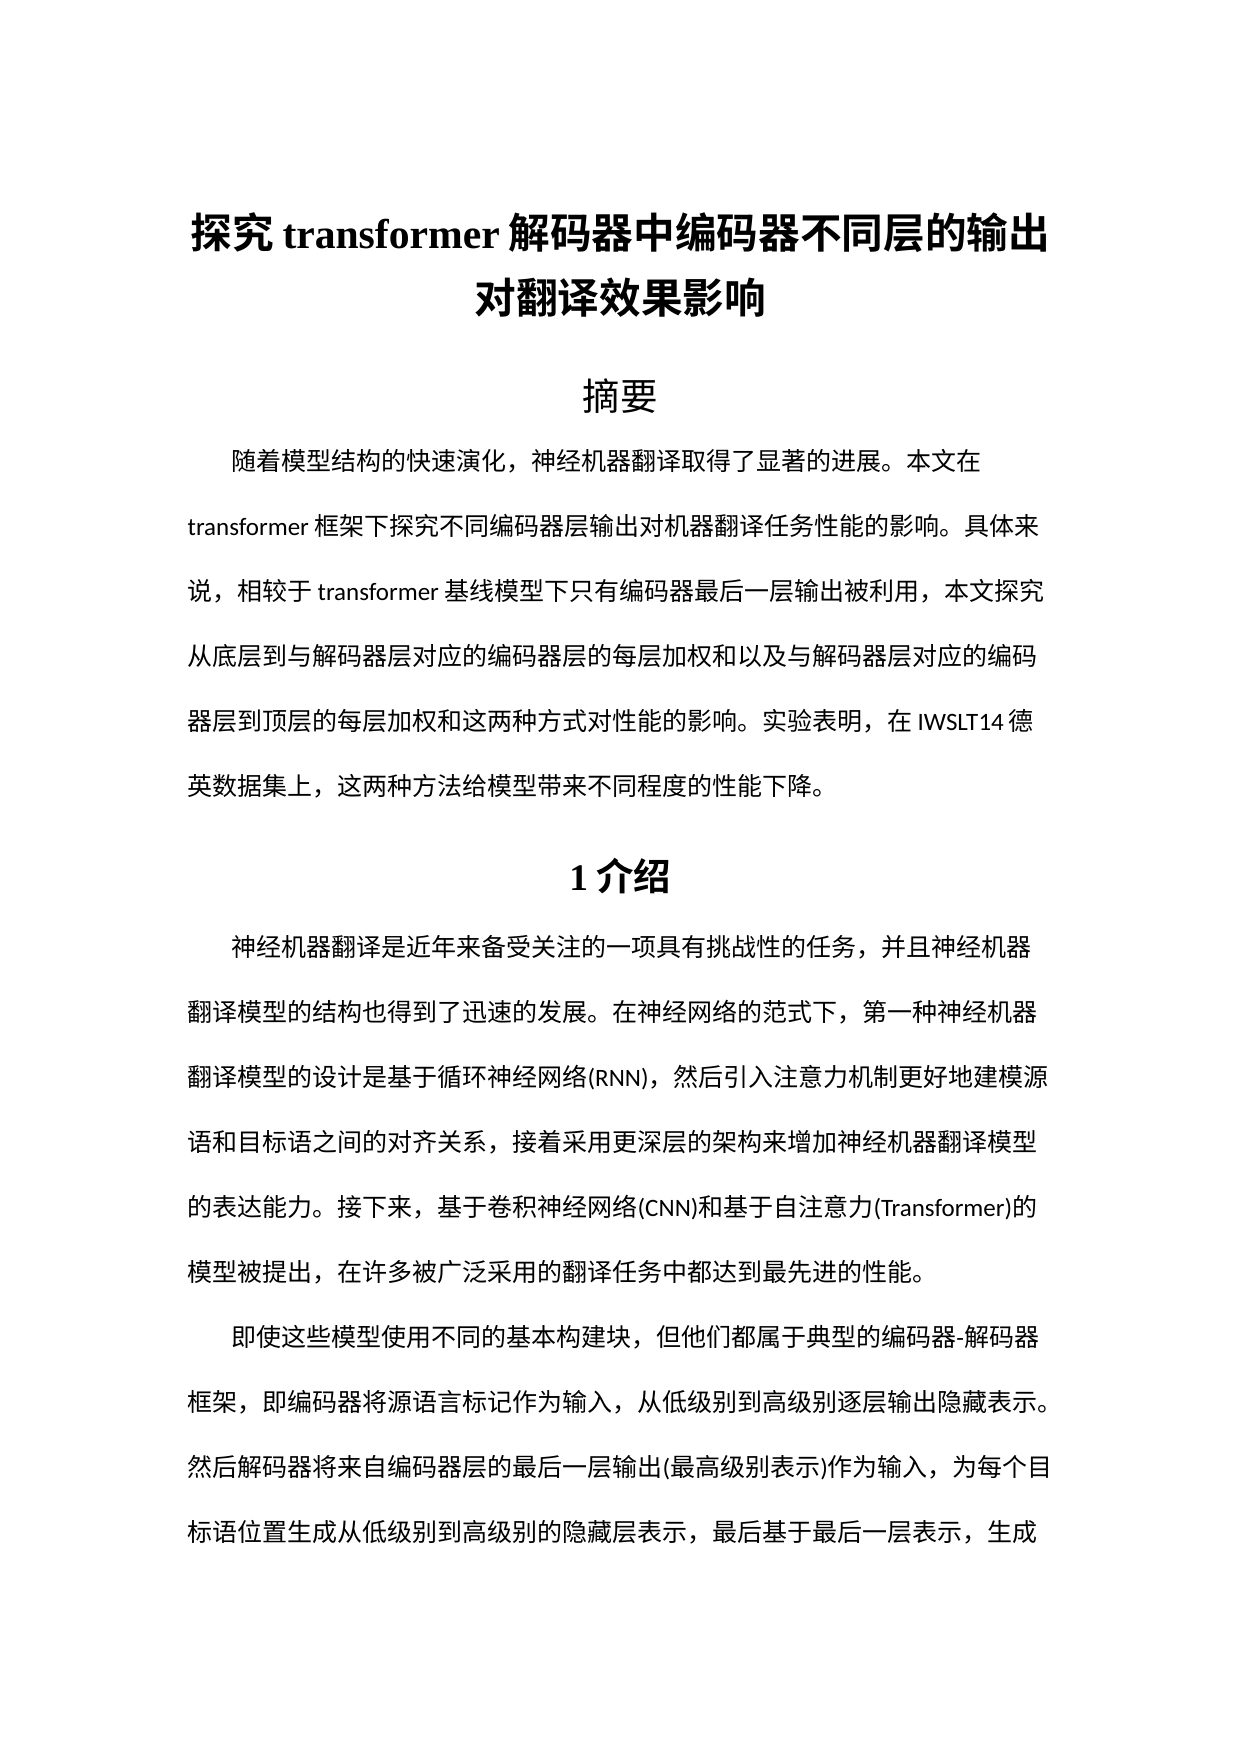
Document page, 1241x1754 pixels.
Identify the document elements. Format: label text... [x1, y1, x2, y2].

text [187, 1303, 1053, 1563]
title 1 介绍 [187, 842, 1053, 907]
subtitle 探究transformer解码器中编码器不同层的输出对翻译效果影响 [187, 197, 1053, 327]
text 神经机器翻译是近年来备受关注的一项具有挑战性的任务，并且神经机器翻译模型的结构也得到了迅速的发展。在神经网络的范式下，第一种神经机器翻译模型的设计是基于循环神经网络(RNN)，然后引入注意力机制更好地建模源语和目标语之间的对齐关系，接着采用更深层的架构来增加神经机器翻译模型的表达能力。接下来，基于卷积神经网络(CNN)和基于自注意力(Transformer)的模型被提出，在许多被广泛采用的翻译任务中都达到最先进的性能。 [187, 913, 1053, 1303]
text 摘要 [187, 362, 1053, 427]
text 随着模型结构的快速演化，神经机器翻译取得了显著的进展。本文在transformer框架下探究不同编码器层输出对机器翻译任务性能的影响。具体来说，相较于transformer基线模型下只有编码器最后一层输出被利用，本文探究从底层到与解码器层对应的编码器层的每层加权和以及与解码器层对应的编码器层到顶层的每层加权和这两种方式对性能的影响。实验表明，在IWSLT14德英数据集上，这两种方法给模型带来不同程度的性能下降。 [187, 427, 1053, 817]
